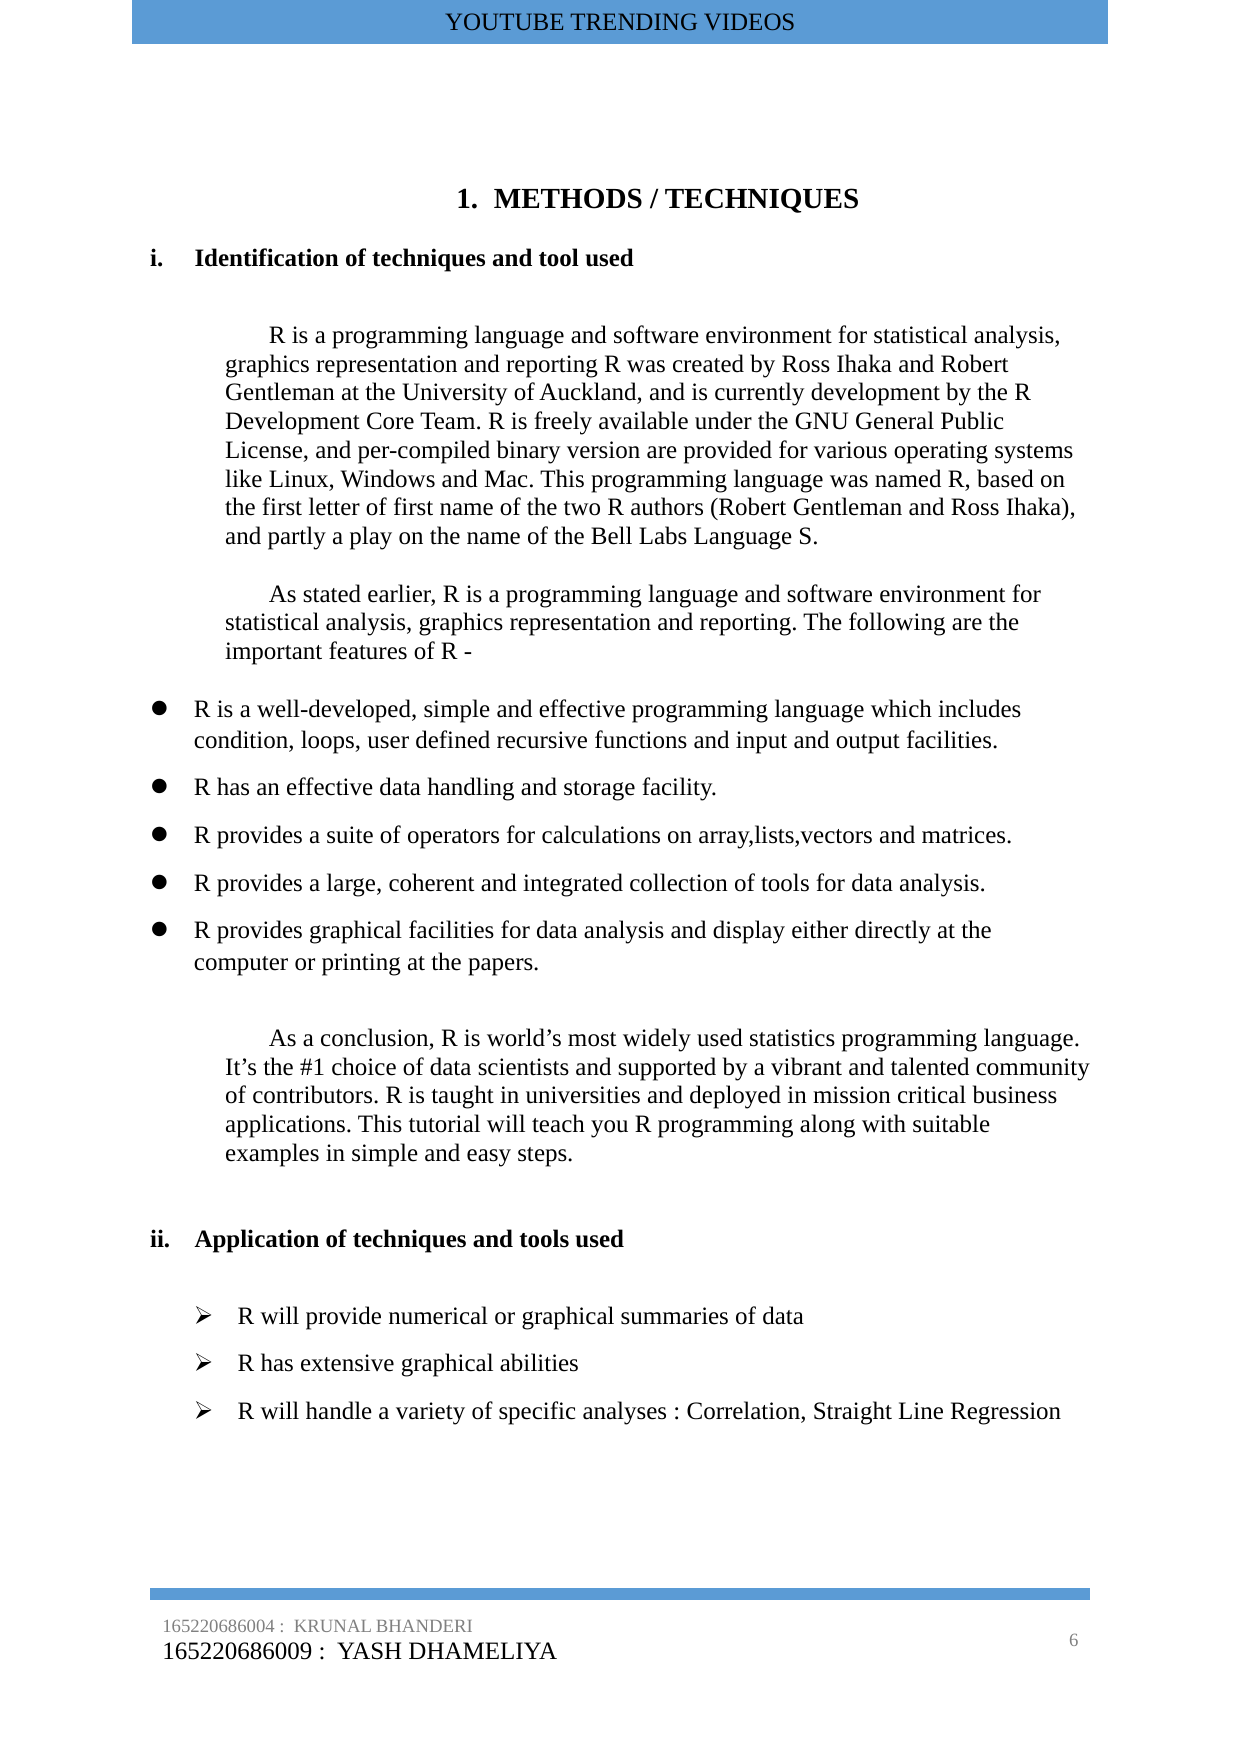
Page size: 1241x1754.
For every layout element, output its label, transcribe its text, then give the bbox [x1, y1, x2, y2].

list R is a well-developed, simple and effective programming language which includes condition, loops, user defined recursive functions and input and output facilities. [150, 694, 1090, 753]
list R will handle a variety of specific analyses : Correlation, Straight Line Regression [194, 1396, 1090, 1425]
list R provides a suite of operators for calculations on array,lists,vectors and matrices. [150, 820, 1090, 849]
text R is a programming language and software environment for statistical analysis, graphics representation and reporting R was created by Ross Ihaka and Robert Gentleman at the University of Auckland, and is currently development by the R Development Core Team. R is freely available under the GNU General Public License, and per-compiled binary version are provided for various operating systems like Linux, Windows and Mac. This programming language was named R, based on the first letter of first name of the two R authors (Robert Gentleman and Ross Ihaka), and partly a play on the name of the Bell Labs Language S. [225, 320, 1090, 550]
list METHODS / TECHNIQUES [225, 181, 1090, 215]
list R provides graphical facilities for data analysis and display either directly at the computer or printing at the papers. [150, 916, 1090, 975]
text As a conclusion, R is world’s most widely used statistics programming language. It’s the #1 choice of data scientists and supported by a vibrant and talented community of contributors. R is taught in universities and deployed in mission critical business applications. This tutorial will teach you R programming along with suitable examples in simple and easy steps. [225, 1023, 1090, 1167]
list R has extensive graphical abilities [194, 1348, 1090, 1377]
list R provides a large, coherent and integrated collection of tools for data analysis. [150, 868, 1090, 897]
text As stated earlier, R is a programming language and software environment for statistical analysis, graphics representation and reporting. The following are the important features of R - [225, 579, 1090, 665]
list Application of techniques and tools used [150, 1224, 1090, 1253]
list R will provide numerical or graphical summaries of data [194, 1301, 1090, 1329]
list Identification of techniques and tool used [150, 243, 1090, 272]
list R has an effective data handling and storage facility. [150, 772, 1090, 801]
